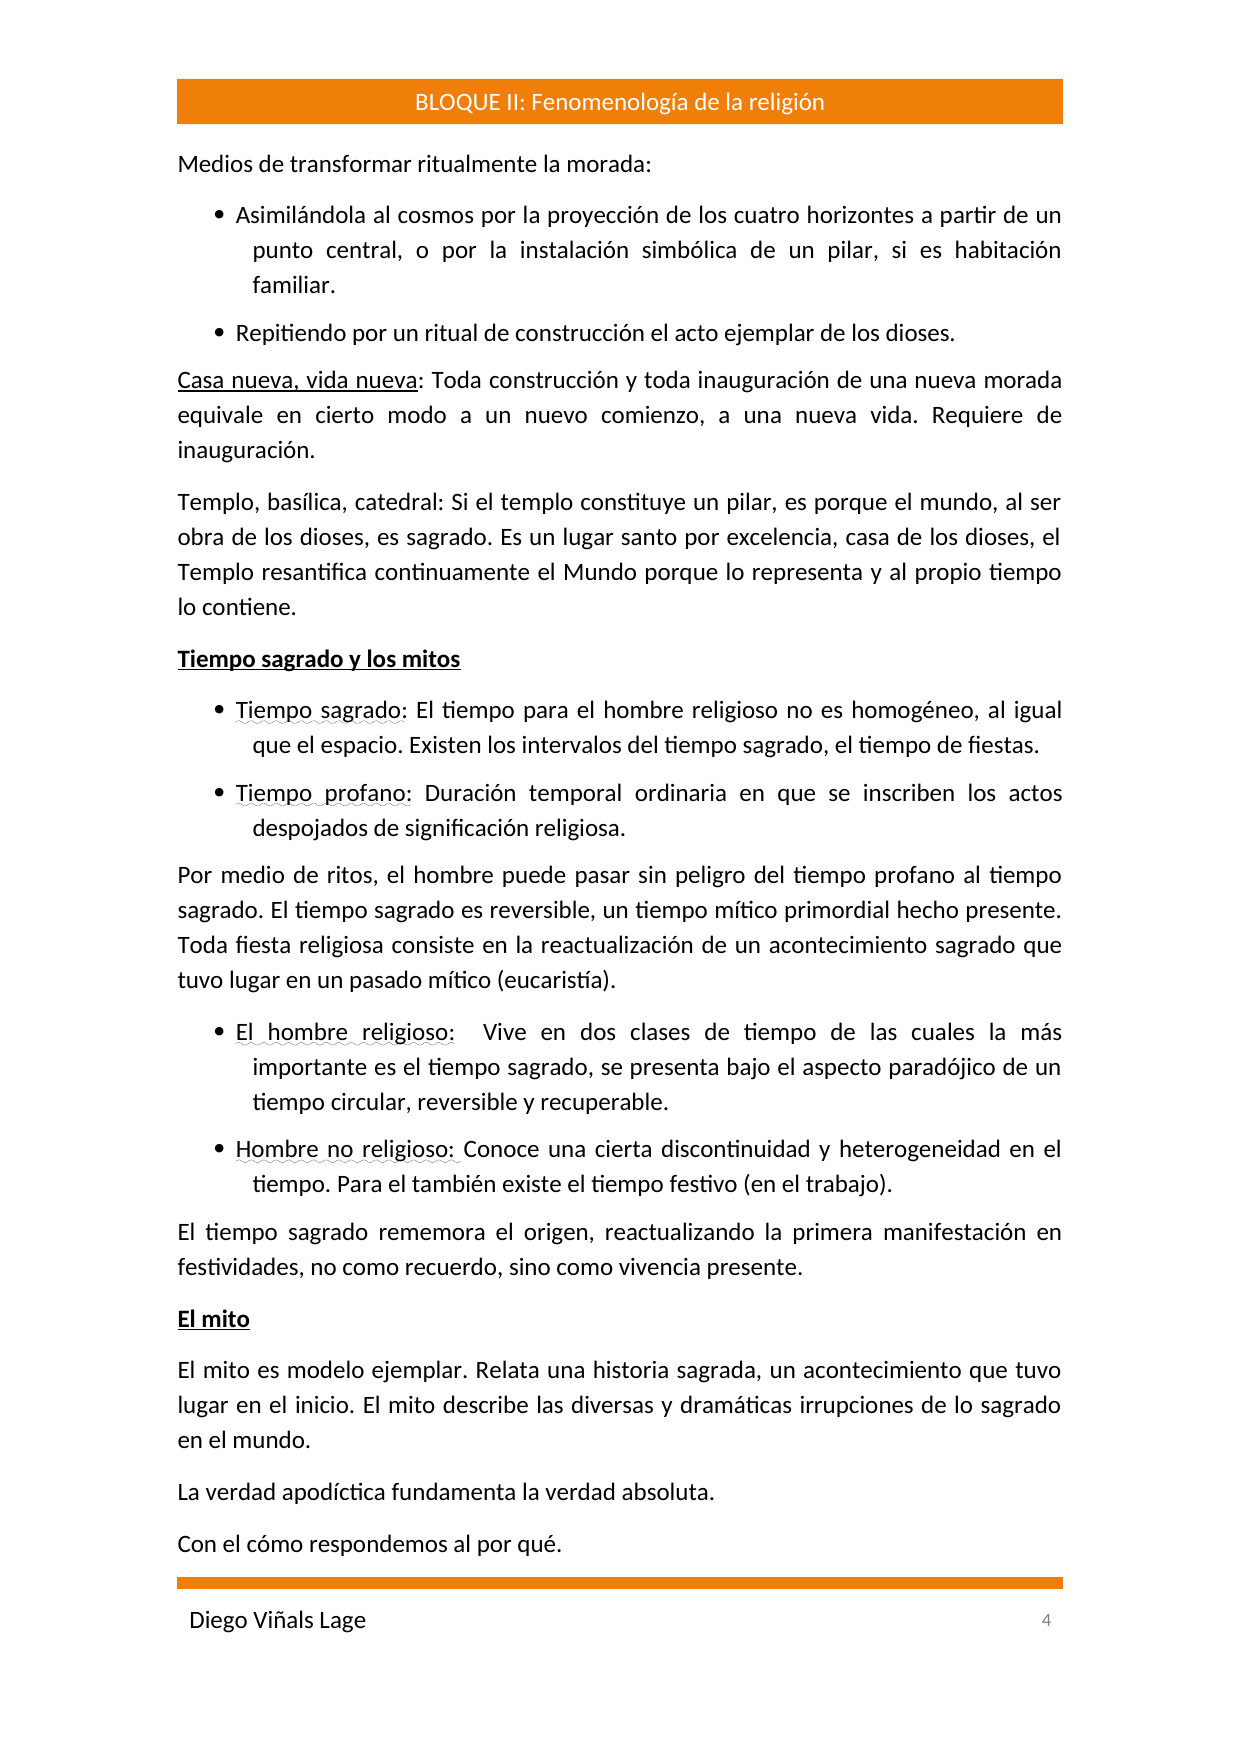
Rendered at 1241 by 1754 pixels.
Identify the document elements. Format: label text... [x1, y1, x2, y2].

list El hombre religioso: Vive en dos clases de tiempo de las cuales la más importante es el tiempo sagrado, se presenta bajo el aspecto paradójico de un tiempo circular, reversible y recuperable. [215, 1016, 1063, 1117]
list Tiempo sagrado: El tiempo para el hombre religioso no es homogéneo, al igual que el espacio. Existen los intervalos del tiempo sagrado, el tiempo de fiestas. [215, 694, 1063, 760]
text Tiempo sagrado y los mitos [177, 643, 1063, 673]
list Repitiendo por un ritual de construcción el acto ejemplar de los dioses. [215, 317, 1063, 347]
text Con el cómo respondemos al por qué. [177, 1528, 1063, 1558]
text El tiempo sagrado rememora el origen, reactualizando la primera manifestación en festividades, no como recuerdo, sino como vivencia presente. [177, 1216, 1063, 1282]
text El mito [177, 1303, 1063, 1333]
text El mito es modelo ejemplar. Relata una historia sagrada, un acontecimiento que tuvo lugar en el inicio. El mito describe las diversas y dramáticas irrupciones de lo sagrado en el mundo. [177, 1354, 1063, 1455]
text Por medio de ritos, el hombre puede pasar sin peligro del tiempo profano al tiempo sagrado. El tiempo sagrado es reversible, un tiempo mítico primordial hecho presente. Toda fiesta religiosa consiste en la reactualización de un acontecimiento sagrado que tuvo lugar en un pasado mítico (eucaristía). [177, 859, 1063, 995]
list Tiempo profano: Duración temporal ordinaria en que se inscriben los actos despojados de significación religiosa. [215, 777, 1063, 842]
list Hombre no religioso: Conoce una cierta discontinuidad y heterogeneidad en el tiempo. Para el también existe el tiempo festivo (en el trabajo). [215, 1133, 1063, 1199]
text Templo, basílica, catedral: Si el templo constituye un pilar, es porque el mundo, al ser obra de los dioses, es sagrado. Es un lugar santo por excelencia, casa de los dioses, el Templo resantifica continuamente el Mundo porque lo representa y al propio tiempo lo contiene. [177, 486, 1063, 622]
text Casa nueva, vida nueva: Toda construcción y toda inauguración de una nueva morada equivale en cierto modo a un nuevo comienzo, a una nueva vida. Requiere de inauguración. [177, 364, 1063, 465]
text Medios de transformar ritualmente la morada: [177, 148, 1063, 178]
list Asimilándola al cosmos por la proyección de los cuatro horizontes a partir de un punto central, o por la instalación simbólica de un pilar, si es habitación familiar. [215, 199, 1063, 300]
text La verdad apodíctica fundamenta la verdad absoluta. [177, 1476, 1063, 1507]
